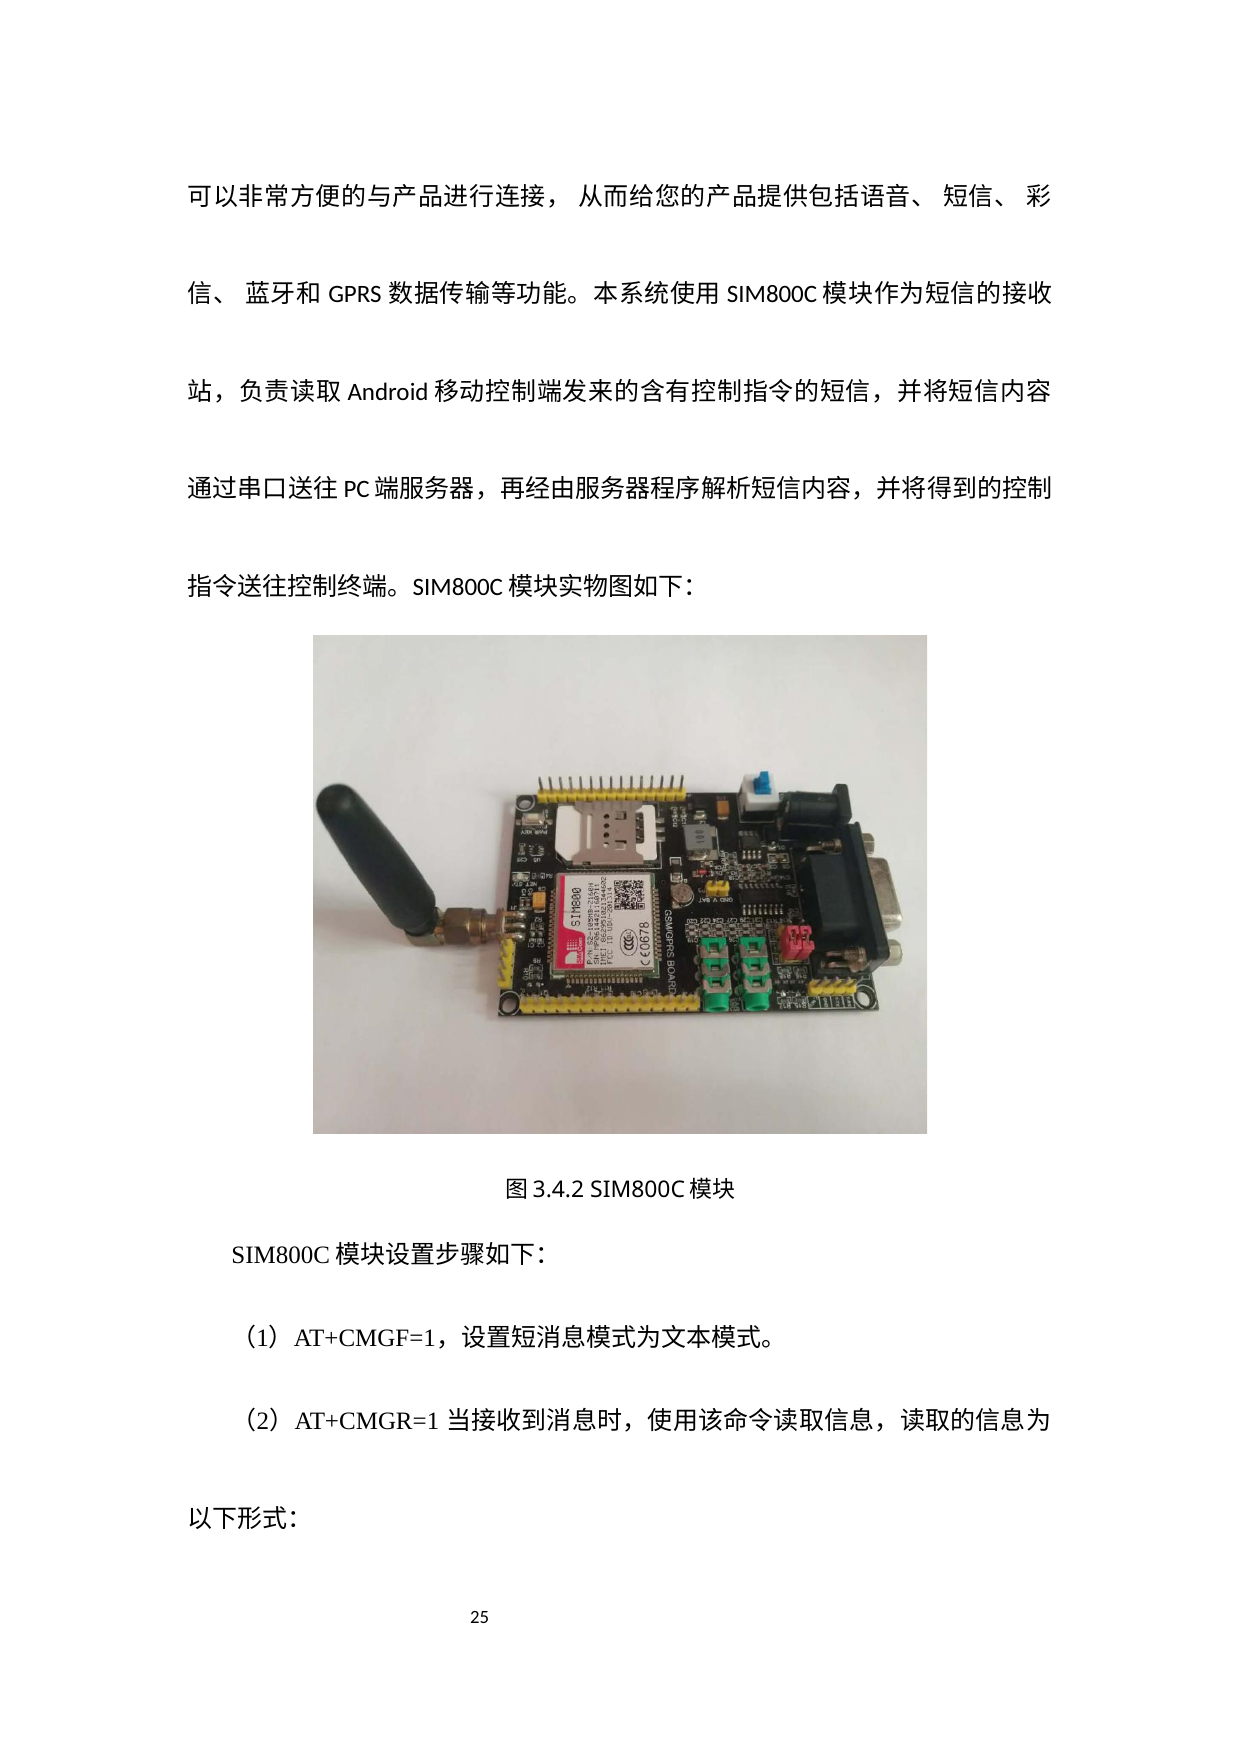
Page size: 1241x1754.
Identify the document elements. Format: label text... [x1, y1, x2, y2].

text 图3.4.2 SIM800C模块 [187, 1155, 1053, 1220]
text （1）AT+CMGF=1，设置短消息模式为文本模式。 [231, 1303, 1053, 1368]
picture [313, 635, 928, 1134]
text （2）AT+CMGR=1 当接收到消息时，使用该命令读取信息，读取的信息为以下形式： [187, 1386, 1053, 1549]
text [187, 162, 1053, 617]
text SIM800C模块设置步骤如下： [187, 1220, 1053, 1285]
